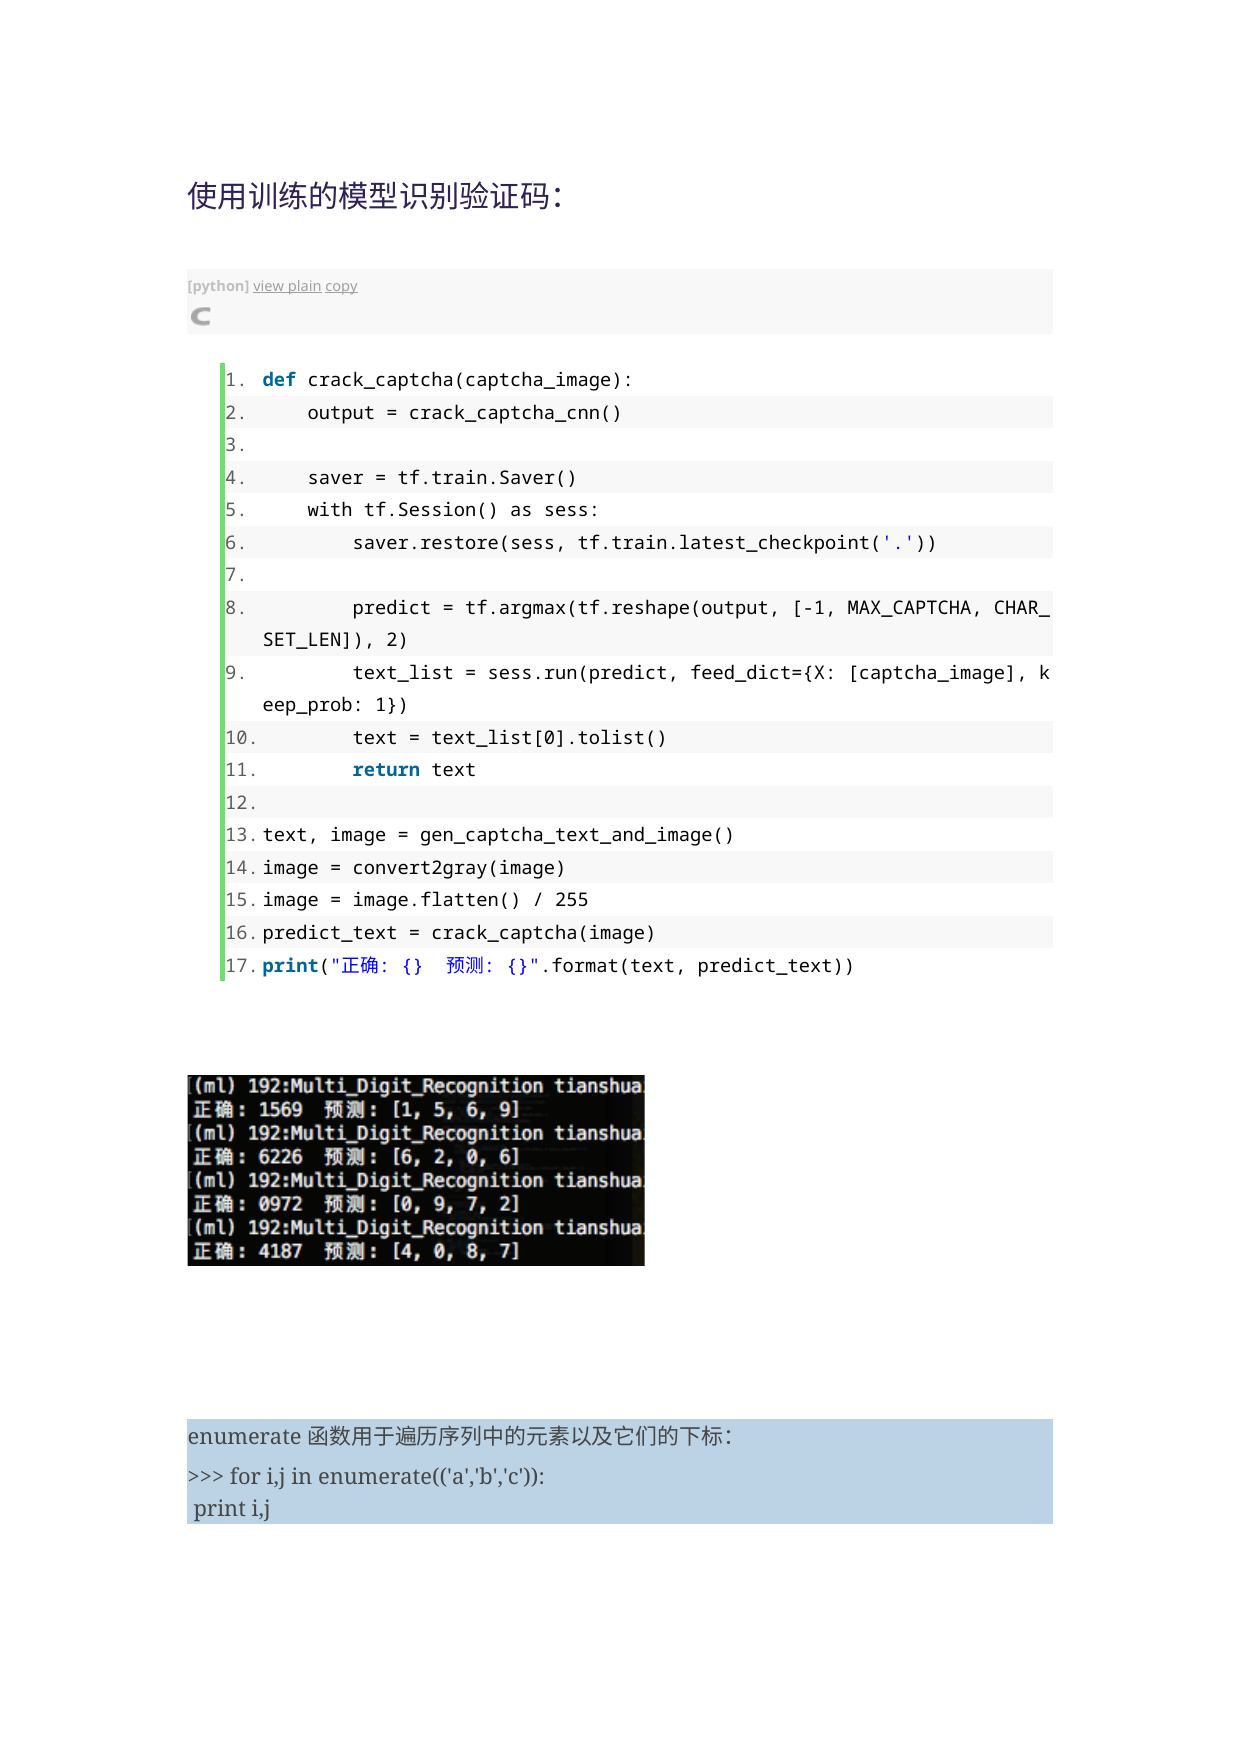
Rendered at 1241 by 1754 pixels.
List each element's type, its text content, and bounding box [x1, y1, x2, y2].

list return text [225, 753, 1053, 786]
list text_list = sess.run(predict, feed_dict={X: [captcha_image], keep_prob: 1}) [225, 656, 1053, 721]
list output = crack_captcha_cnn() [225, 396, 1053, 428]
list saver.restore(sess, tf.train.latest_checkpoint('.')) [225, 526, 1053, 558]
list with tf.Session() as sess: [225, 493, 1053, 526]
list predict = tf.argmax(tf.reshape(output, [-1, MAX_CAPTCHA, CHAR_SET_LEN]), 2) [225, 591, 1053, 656]
list print("正确: {} 预测: {}".format(text, predict_text)) [225, 948, 1053, 981]
text enumerate 函数用于遍历序列中的元素以及它们的下标： [187, 1419, 1053, 1452]
list text = text_list[0].tolist() [225, 721, 1053, 753]
picture [191, 306, 211, 326]
list image = image.flatten() / 255 [225, 883, 1053, 916]
list predict_text = crack_captcha(image) [225, 916, 1053, 948]
text [python] view plain copy [187, 269, 1053, 302]
text >>> for i,j in enumerate(('a','b','c')): print i,j [187, 1459, 1053, 1524]
list def crack_captcha(captcha_image): [225, 363, 1053, 396]
list saver = tf.train.Saver() [225, 461, 1053, 493]
list text, image = gen_captcha_text_and_image() [225, 818, 1053, 851]
list image = convert2gray(image) [225, 851, 1053, 883]
picture [187, 1075, 645, 1266]
text 使用训练的模型识别验证码： [187, 162, 1053, 227]
